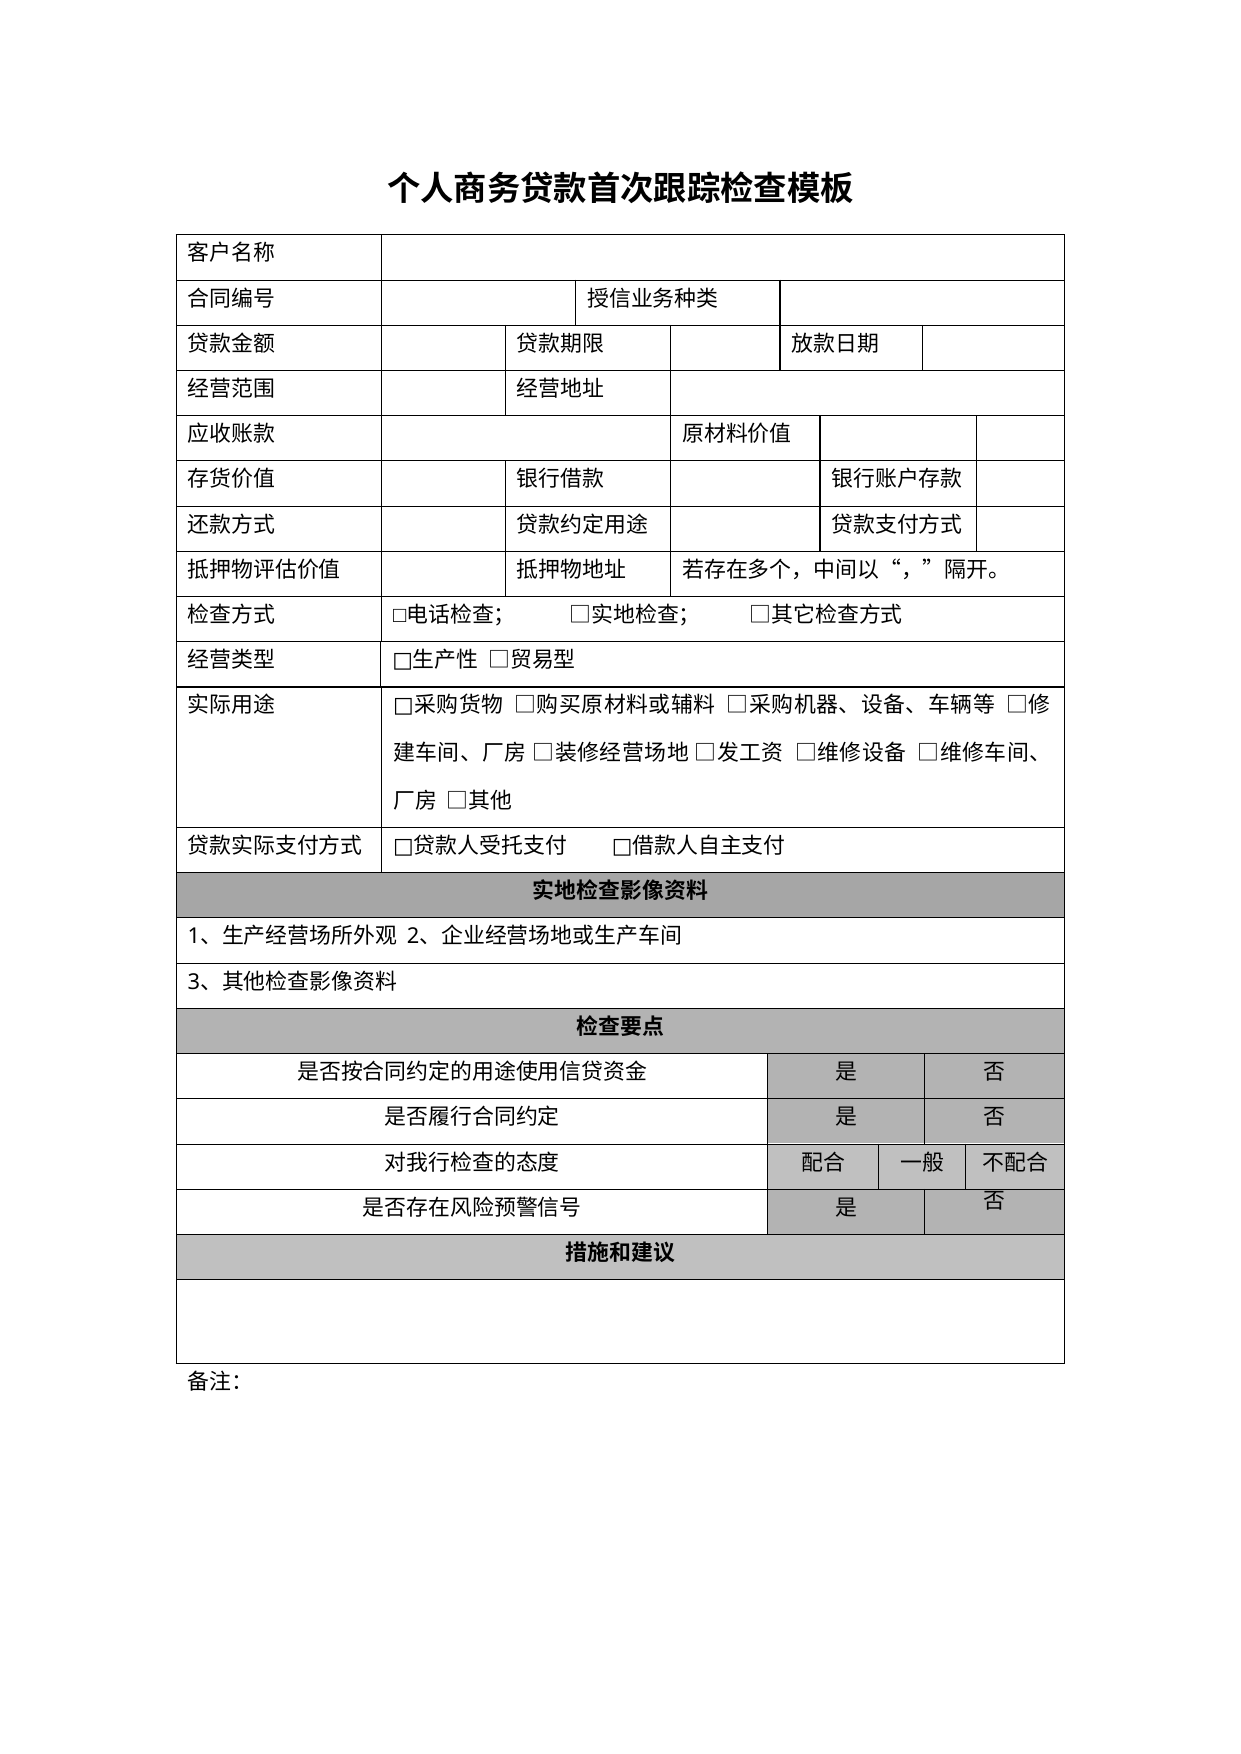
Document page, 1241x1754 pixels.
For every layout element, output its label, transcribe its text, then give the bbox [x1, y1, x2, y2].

table_cell 银行借款 [506, 461, 670, 506]
table_cell 对我行检查的态度 [177, 1145, 767, 1189]
table_cell 合同编号 [177, 281, 381, 325]
table_cell 贷款期限 [506, 326, 670, 370]
table_cell 若存在多个，中间以“，”隔开。 [671, 552, 1064, 596]
table_cell 贷款金额 [177, 326, 381, 370]
table_cell 1、生产经营场所外观 2、企业经营场地或生产车间 [177, 918, 1064, 963]
table_cell 否 [925, 1099, 1064, 1143]
table_header [382, 235, 1064, 279]
table_cell 放款日期 [781, 326, 922, 370]
table_cell 应收账款 [177, 416, 381, 460]
table_cell 是 [768, 1099, 924, 1143]
table_cell 否 [925, 1054, 1064, 1098]
table_cell [923, 326, 1064, 370]
table_cell 否 [925, 1190, 1064, 1234]
table_cell [671, 461, 819, 506]
table_cell 经营地址 [506, 371, 670, 415]
table_cell 检查要点 [177, 1009, 1064, 1053]
table_cell [977, 416, 1064, 460]
table_cell [382, 371, 505, 415]
table_cell 实际用途 [177, 688, 381, 827]
table_cell 不配合 [966, 1145, 1064, 1189]
table_cell 3、其他检查影像资料 [177, 964, 1064, 1008]
table_cell □生产性 □贸易型 [381, 642, 1064, 686]
table_cell [382, 281, 575, 325]
table_cell 抵押物地址 [506, 552, 670, 596]
table_cell 措施和建议 [177, 1235, 1064, 1279]
table_cell 贷款支付方式 [821, 507, 976, 551]
table_cell □采购货物 □购买原材料或辅料 □采购机器、设备、车辆等 □修建车间、厂房 □装修经营场地 □发工资 □维修设备 □维修车间、厂房 □其他 [382, 688, 1064, 827]
table_cell [671, 371, 1064, 415]
table_cell [382, 326, 505, 370]
table_cell 检查方式 [177, 597, 381, 641]
table_cell 还款方式 [177, 507, 381, 551]
table_cell [977, 461, 1064, 506]
table_cell 经营范围 [177, 371, 381, 415]
table_cell 抵押物评估价值 [177, 552, 381, 596]
table_cell 原材料价值 [671, 416, 819, 460]
table_cell [382, 416, 670, 460]
table_header 客户名称 [177, 235, 381, 279]
table_cell 存货价值 [177, 461, 381, 506]
table_cell [382, 552, 505, 596]
table_cell 配合 [768, 1145, 878, 1189]
table_cell [382, 507, 505, 551]
table_cell 银行账户存款 [821, 461, 976, 506]
table_cell [821, 416, 976, 460]
table_cell [177, 1280, 1064, 1363]
table_cell 授信业务种类 [576, 281, 779, 325]
table_cell 一般 [879, 1145, 965, 1189]
table_cell [977, 507, 1064, 551]
table_cell [671, 326, 779, 370]
text 个人商务贷款首次跟踪检查模板 [187, 162, 1053, 210]
table_cell □电话检查； □实地检查； □其它检查方式 [382, 597, 1064, 641]
table_cell 是否履行合同约定 [177, 1099, 767, 1143]
table_cell 经营类型 [177, 642, 380, 686]
table_cell 贷款实际支付方式 [177, 828, 381, 872]
table_cell 是否存在风险预警信号 [177, 1190, 767, 1234]
table_cell 实地检查影像资料 [177, 873, 1064, 917]
table_cell [671, 507, 819, 551]
table_cell 是 [768, 1054, 924, 1098]
table_cell [382, 461, 505, 506]
table_cell □贷款人受托支付 □借款人自主支付 [382, 828, 1064, 872]
table_cell 是 [768, 1190, 924, 1234]
table_cell 贷款约定用途 [506, 507, 670, 551]
table_cell 是否按合同约定的用途使用信贷资金 [177, 1054, 767, 1098]
table_cell [781, 281, 1064, 325]
text 备注： [187, 1364, 1053, 1396]
